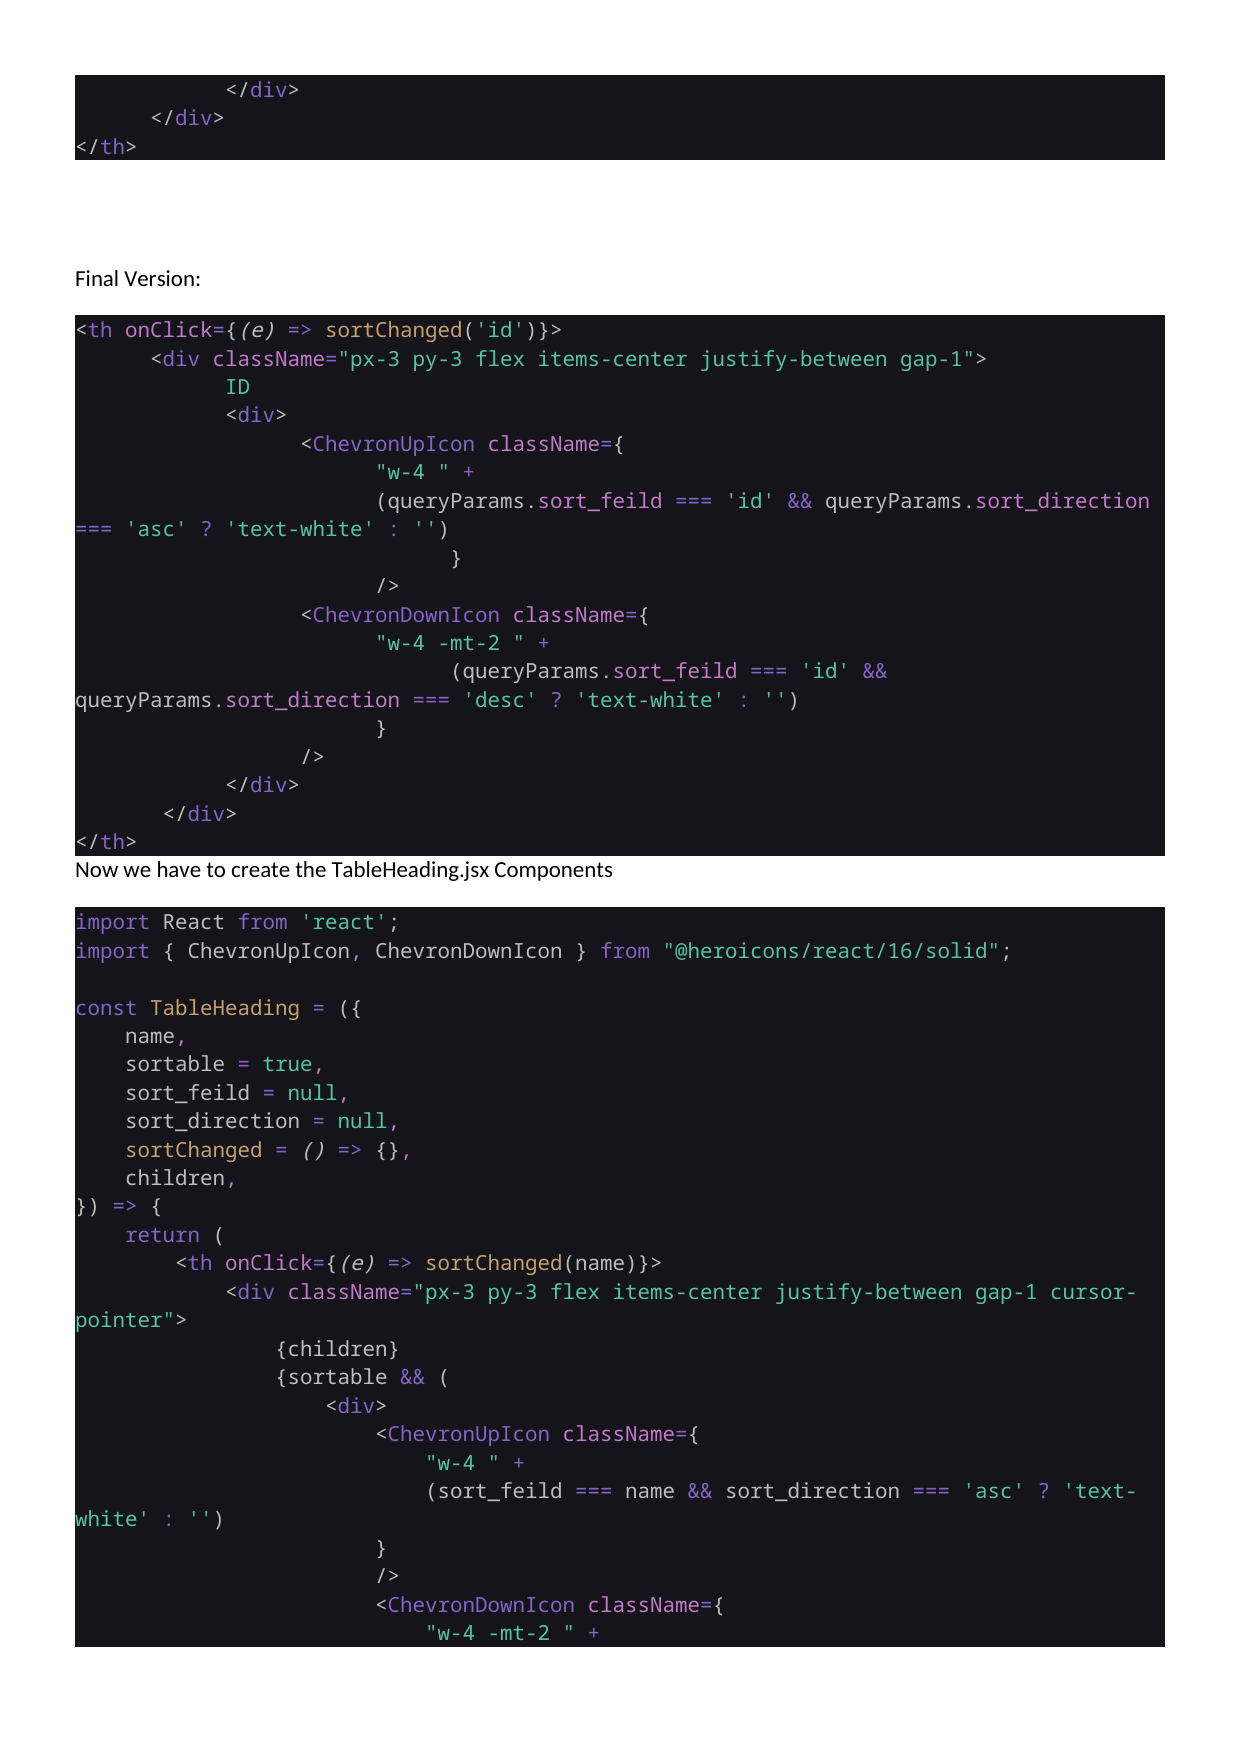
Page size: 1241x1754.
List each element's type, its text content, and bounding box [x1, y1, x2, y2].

text <div className="px-3 py-3 flex items-center justify-between gap-1 cursor-pointer"> [75, 1277, 1165, 1334]
text /> [75, 1561, 1165, 1590]
text "w-4 -mt-2 " + [75, 628, 1165, 657]
text <ChevronDownIcon className={ [75, 600, 1165, 628]
text <ChevronUpIcon className={ [75, 429, 1165, 457]
text } [75, 1533, 1165, 1561]
text (sort_feild === name && sort_direction === 'asc' ? 'text-white' : '') [75, 1476, 1165, 1533]
text sort_direction = null, [75, 1106, 1165, 1135]
text </div> [75, 799, 1165, 827]
text sortChanged = () => {}, [75, 1135, 1165, 1163]
text (queryParams.sort_feild === 'id' && queryParams.sort_direction === 'desc' ? 'text-white' : '') [75, 657, 1165, 713]
text </th> [75, 132, 1165, 160]
text <th onClick={(e) => sortChanged(name)}> [75, 1248, 1165, 1277]
text <div> [75, 401, 1165, 429]
text /> [75, 571, 1165, 600]
text (queryParams.sort_feild === 'id' && queryParams.sort_direction === 'asc' ? 'text-white' : '') [75, 486, 1165, 543]
text "w-4 " + [75, 1448, 1165, 1476]
text } [75, 713, 1165, 742]
text import React from 'react'; [75, 907, 1165, 936]
text }) => { [75, 1192, 1165, 1220]
text </div> [75, 75, 1165, 103]
text /> [75, 742, 1165, 770]
text <th onClick={(e) => sortChanged('id')}> [75, 315, 1165, 344]
text <ChevronDownIcon className={ [75, 1590, 1165, 1618]
text Now we have to create the TableHeading.jsx Components [75, 856, 1165, 884]
text <ChevronUpIcon className={ [75, 1419, 1165, 1448]
text const TableHeading = ({ [75, 993, 1165, 1021]
text Final Version: [75, 264, 1165, 292]
text children, [75, 1163, 1165, 1192]
text import { ChevronUpIcon, ChevronDownIcon } from "@heroicons/react/16/solid"; [75, 936, 1165, 964]
text </div> [75, 770, 1165, 799]
text ID [75, 372, 1165, 401]
text sort_feild = null, [75, 1078, 1165, 1106]
text </th> [75, 827, 1165, 856]
text name, [75, 1021, 1165, 1049]
text {sortable && ( [75, 1362, 1165, 1391]
text {children} [75, 1334, 1165, 1362]
text } [75, 543, 1165, 571]
text <div className="px-3 py-3 flex items-center justify-between gap-1"> [75, 344, 1165, 372]
text return ( [75, 1220, 1165, 1248]
text "w-4 -mt-2 " + [75, 1618, 1165, 1647]
text </div> [75, 103, 1165, 132]
text <div> [75, 1391, 1165, 1419]
text "w-4 " + [75, 457, 1165, 486]
text sortable = true, [75, 1049, 1165, 1078]
